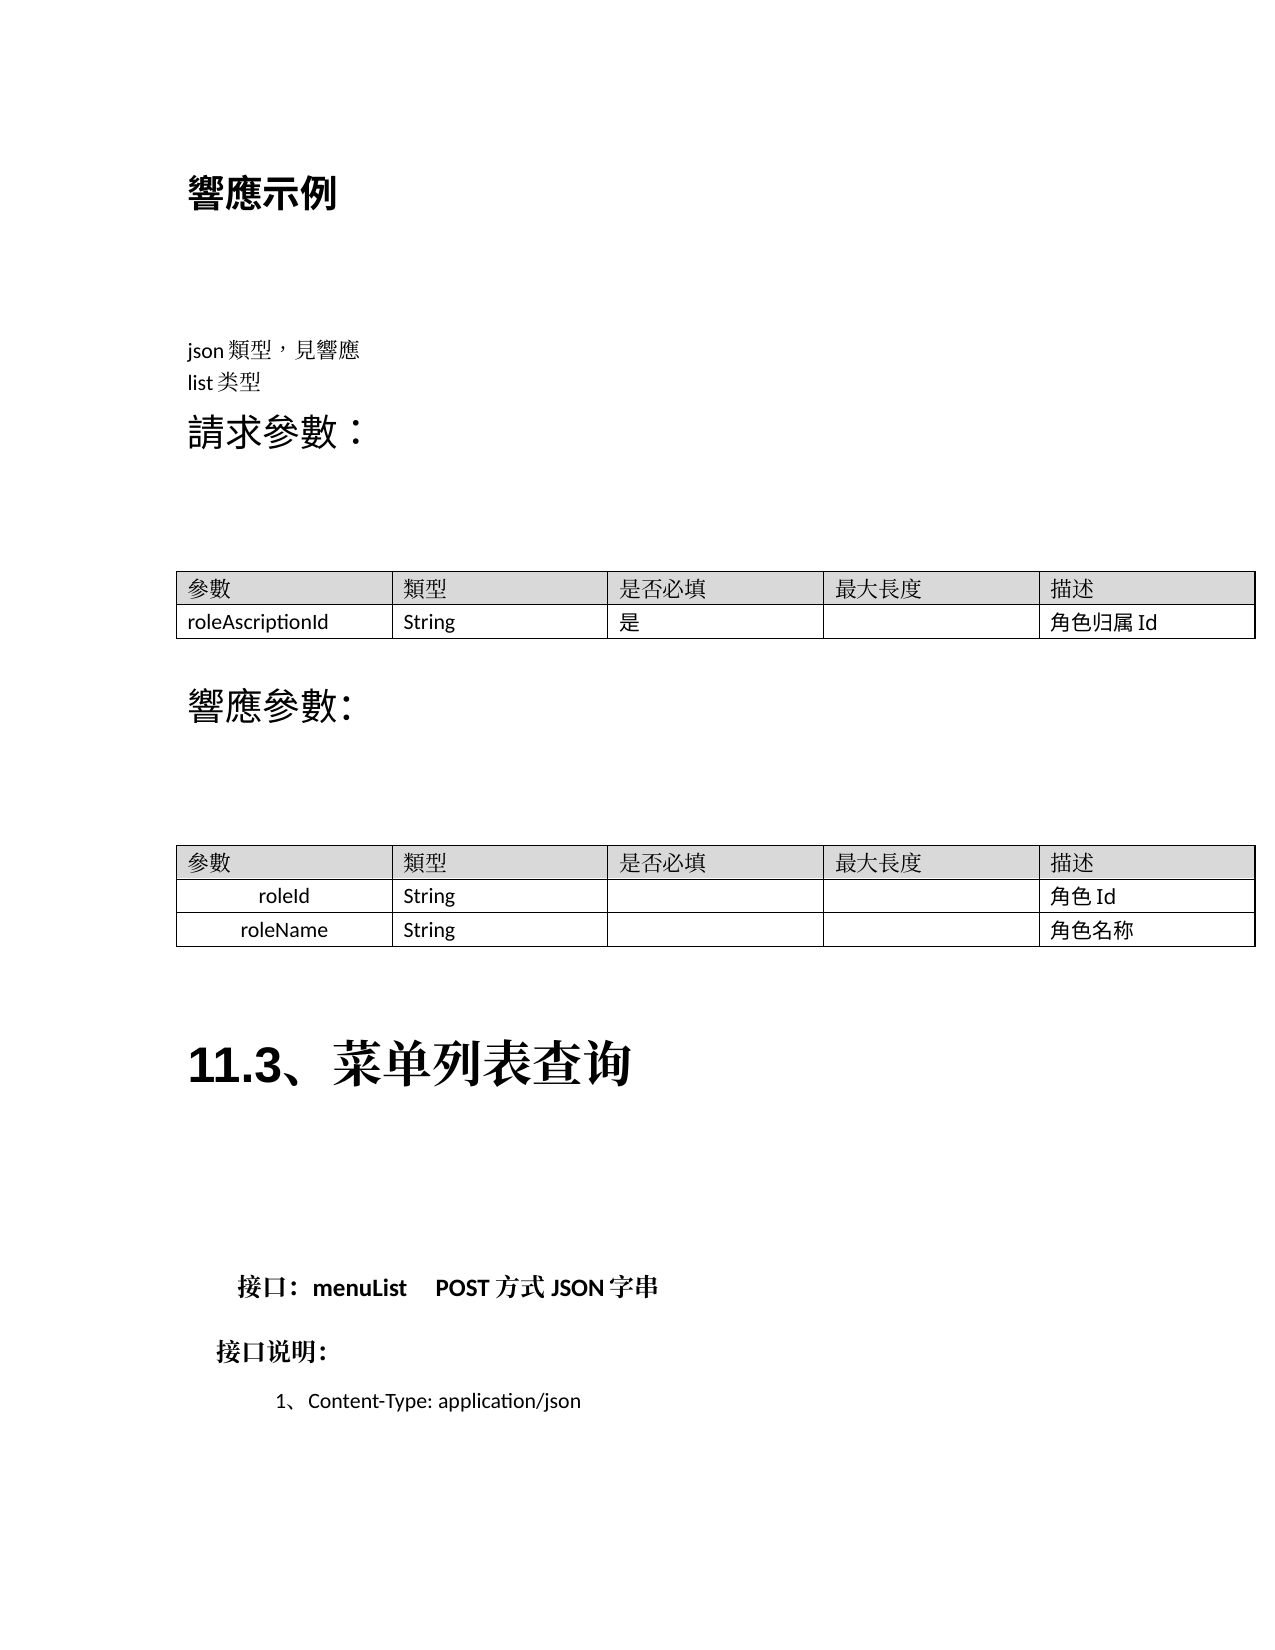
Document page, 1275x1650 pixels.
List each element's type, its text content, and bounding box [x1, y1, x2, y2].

subtitle 11.3、菜单列表查询 [187, 1012, 1260, 1109]
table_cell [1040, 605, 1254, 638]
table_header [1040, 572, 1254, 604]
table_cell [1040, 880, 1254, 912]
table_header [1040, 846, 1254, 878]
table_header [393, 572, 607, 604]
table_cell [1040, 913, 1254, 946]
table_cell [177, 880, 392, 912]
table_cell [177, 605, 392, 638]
subtitle 請求參數： [187, 397, 1260, 462]
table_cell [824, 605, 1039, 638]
text 接口说明： [187, 1318, 1260, 1383]
text json類型，見響應 [187, 332, 1260, 365]
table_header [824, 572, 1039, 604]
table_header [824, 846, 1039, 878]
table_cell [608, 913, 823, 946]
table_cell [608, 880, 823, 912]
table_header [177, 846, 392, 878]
text 接口：menuList POST方式 JSON字串 [187, 1253, 1260, 1318]
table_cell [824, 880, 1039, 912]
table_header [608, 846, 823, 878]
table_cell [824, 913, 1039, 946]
subtitle 響應參數： [187, 671, 1260, 736]
subtitle 響應示例 [187, 159, 1260, 224]
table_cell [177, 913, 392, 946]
text 1、Content-Type: application/json [187, 1383, 1260, 1415]
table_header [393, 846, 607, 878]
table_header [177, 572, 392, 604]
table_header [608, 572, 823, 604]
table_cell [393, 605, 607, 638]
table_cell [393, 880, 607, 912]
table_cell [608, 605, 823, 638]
text list类型 [187, 365, 1260, 397]
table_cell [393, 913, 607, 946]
